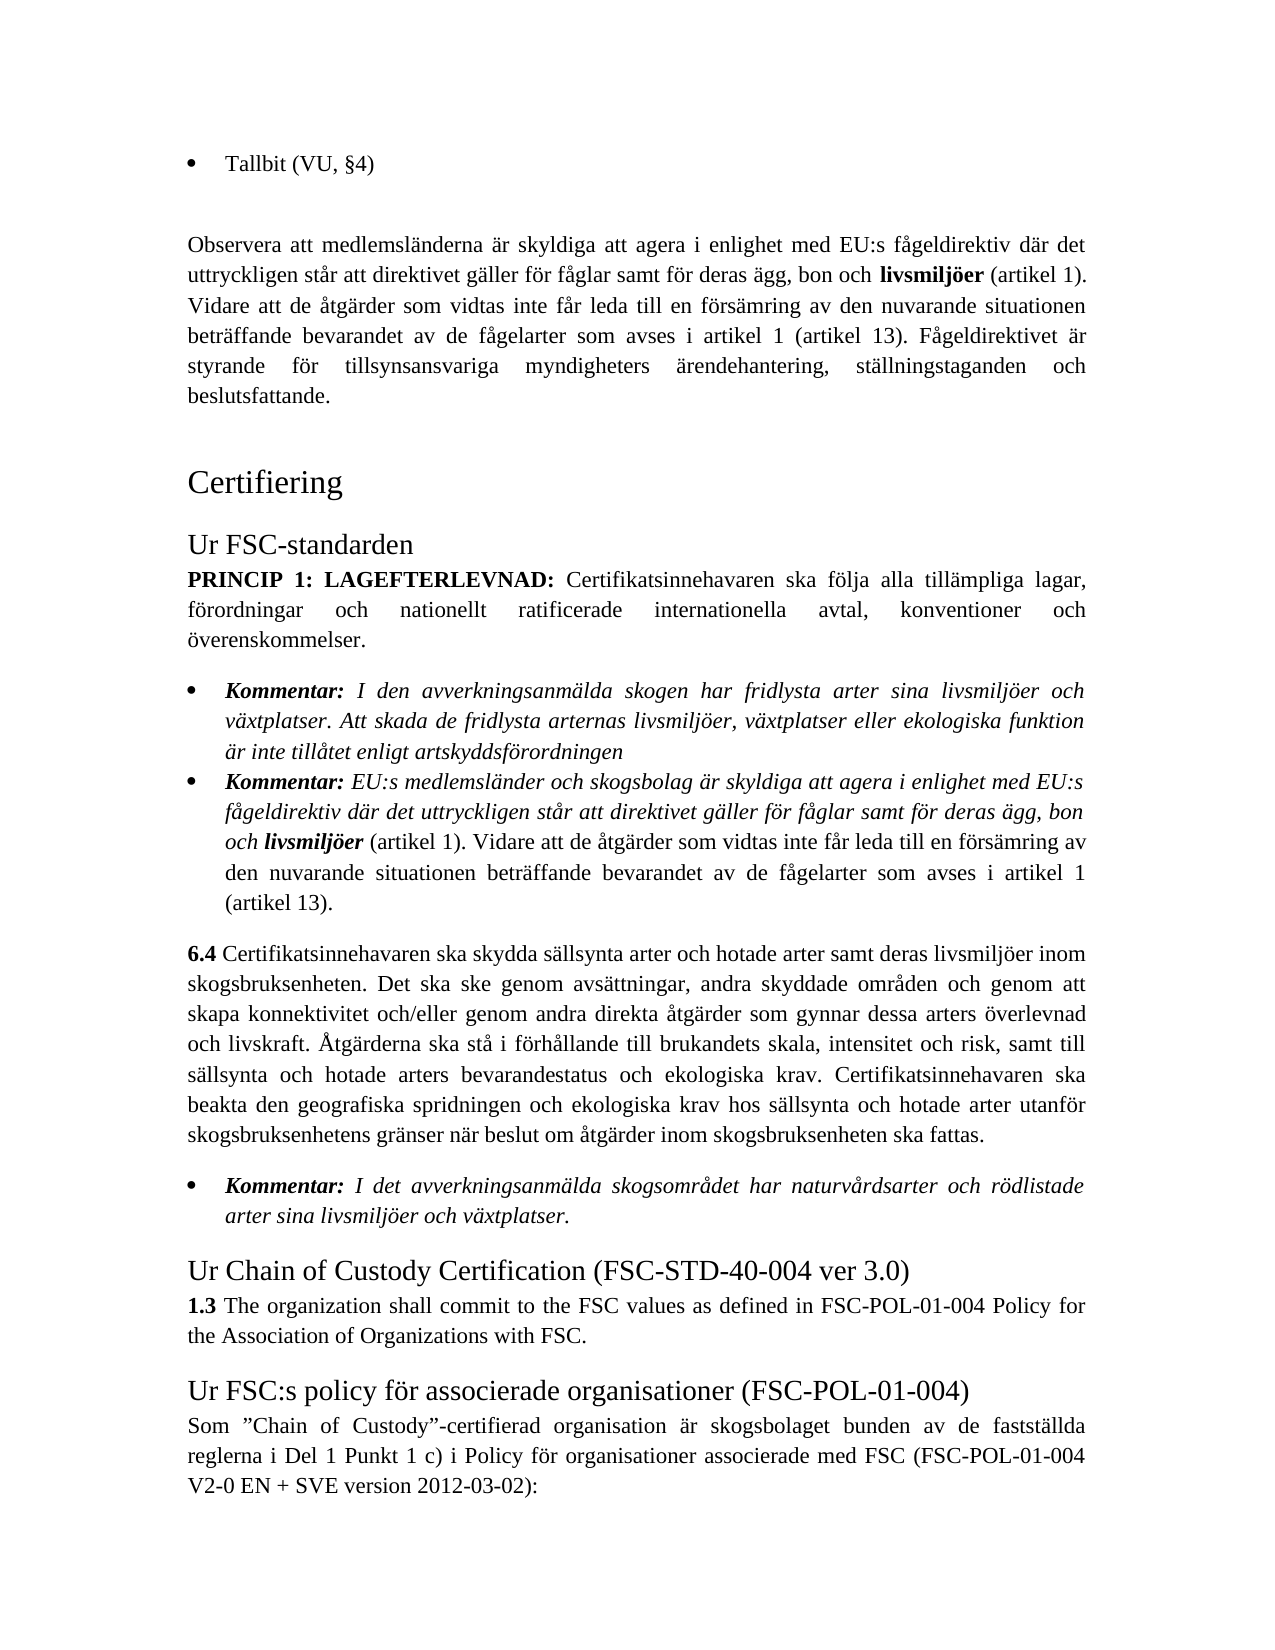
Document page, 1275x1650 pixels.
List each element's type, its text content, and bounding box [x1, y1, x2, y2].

subtitle Ur FSC:s policy för associerade organisationer (FSC-POL-01-004) [187, 1373, 1087, 1407]
subtitle Ur Chain of Custody Certification (FSC-STD-40-004 ver 3.0) [187, 1253, 1087, 1287]
text Som ”Chain of Custody”-certifierad organisation är skogsbolaget bunden av de fastställda reglerna i Del 1 Punkt 1 c) i Policy för organisationer associerade med FSC (FSC-POL-01-004 V2-0 EN + SVE version 2012-03-02): [187, 1412, 1087, 1498]
subtitle Certifiering [187, 462, 1087, 501]
text 1.3 The organization shall commit to the FSC values as defined in FSC-POL-01-004 Policy for the Association of Organizations with FSC. [187, 1292, 1087, 1348]
text Observera att medlemsländerna är skyldiga att agera i enlighet med EU:s fågeldirektiv där det uttryckligen står att direktivet gäller för fåglar samt för deras ägg, bon och livsmiljöer (artikel 1). Vidare att de åtgärder som vidtas inte får leda till en försämring av den nuvarande situationen beträffande bevarandet av de fågelarter som avses i artikel 1 (artikel 13). Fågeldirektivet är styrande för tillsynsansvariga myndigheters ärendehantering, ställningstaganden och beslutsfattande. [187, 201, 1087, 409]
list Kommentar: I det avverkningsanmälda skogsområdet har naturvårdsarter och rödlistade arter sina livsmiljöer och växtplatser. [187, 1172, 1087, 1229]
subtitle Ur FSC-standarden [187, 527, 1087, 561]
list Kommentar: I den avverkningsanmälda skogen har fridlysta arter sina livsmiljöer och växtplatser. Att skada de fridlysta arternas livsmiljöer, växtplatser eller ekologiska funktion är inte tillåtet enligt artskyddsförordningen [187, 677, 1087, 764]
text 6.4 Certifikatsinnehavaren ska skydda sällsynta arter och hotade arter samt deras livsmiljöer inom skogsbruksenheten. Det ska ske genom avsättningar, andra skyddade områden och genom att skapa konnektivitet och/eller genom andra direkta åtgärder som gynnar dessa arters överlevnad och livskraft. Åtgärderna ska stå i förhållande till brukandets skala, intensitet och risk, samt till sällsynta och hotade arters bevarandestatus och ekologiska krav. Certifikatsinnehavaren ska beakta den geografiska spridningen och ekologiska krav hos sällsynta och hotade arter utanför skogsbruksenhetens gränser när beslut om åtgärder inom skogsbruksenheten ska fattas. [187, 940, 1087, 1147]
list Tallbit (VU, §4) [187, 150, 1087, 176]
text PRINCIP 1: LAGEFTERLEVNAD: Certifikatsinnehavaren ska följa alla tillämpliga lagar, förordningar och nationellt ratificerade internationella avtal, konventioner och överenskommelser. [187, 566, 1087, 653]
list Kommentar: EU:s medlemsländer och skogsbolag är skyldiga att agera i enlighet med EU:s fågeldirektiv där det uttryckligen står att direktivet gäller för fåglar samt för deras ägg, bon och livsmiljöer (artikel 1). Vidare att de åtgärder som vidtas inte får leda till en försämring av den nuvarande situationen beträffande bevarandet av de fågelarter som avses i artikel 1 (artikel 13). [187, 768, 1087, 915]
